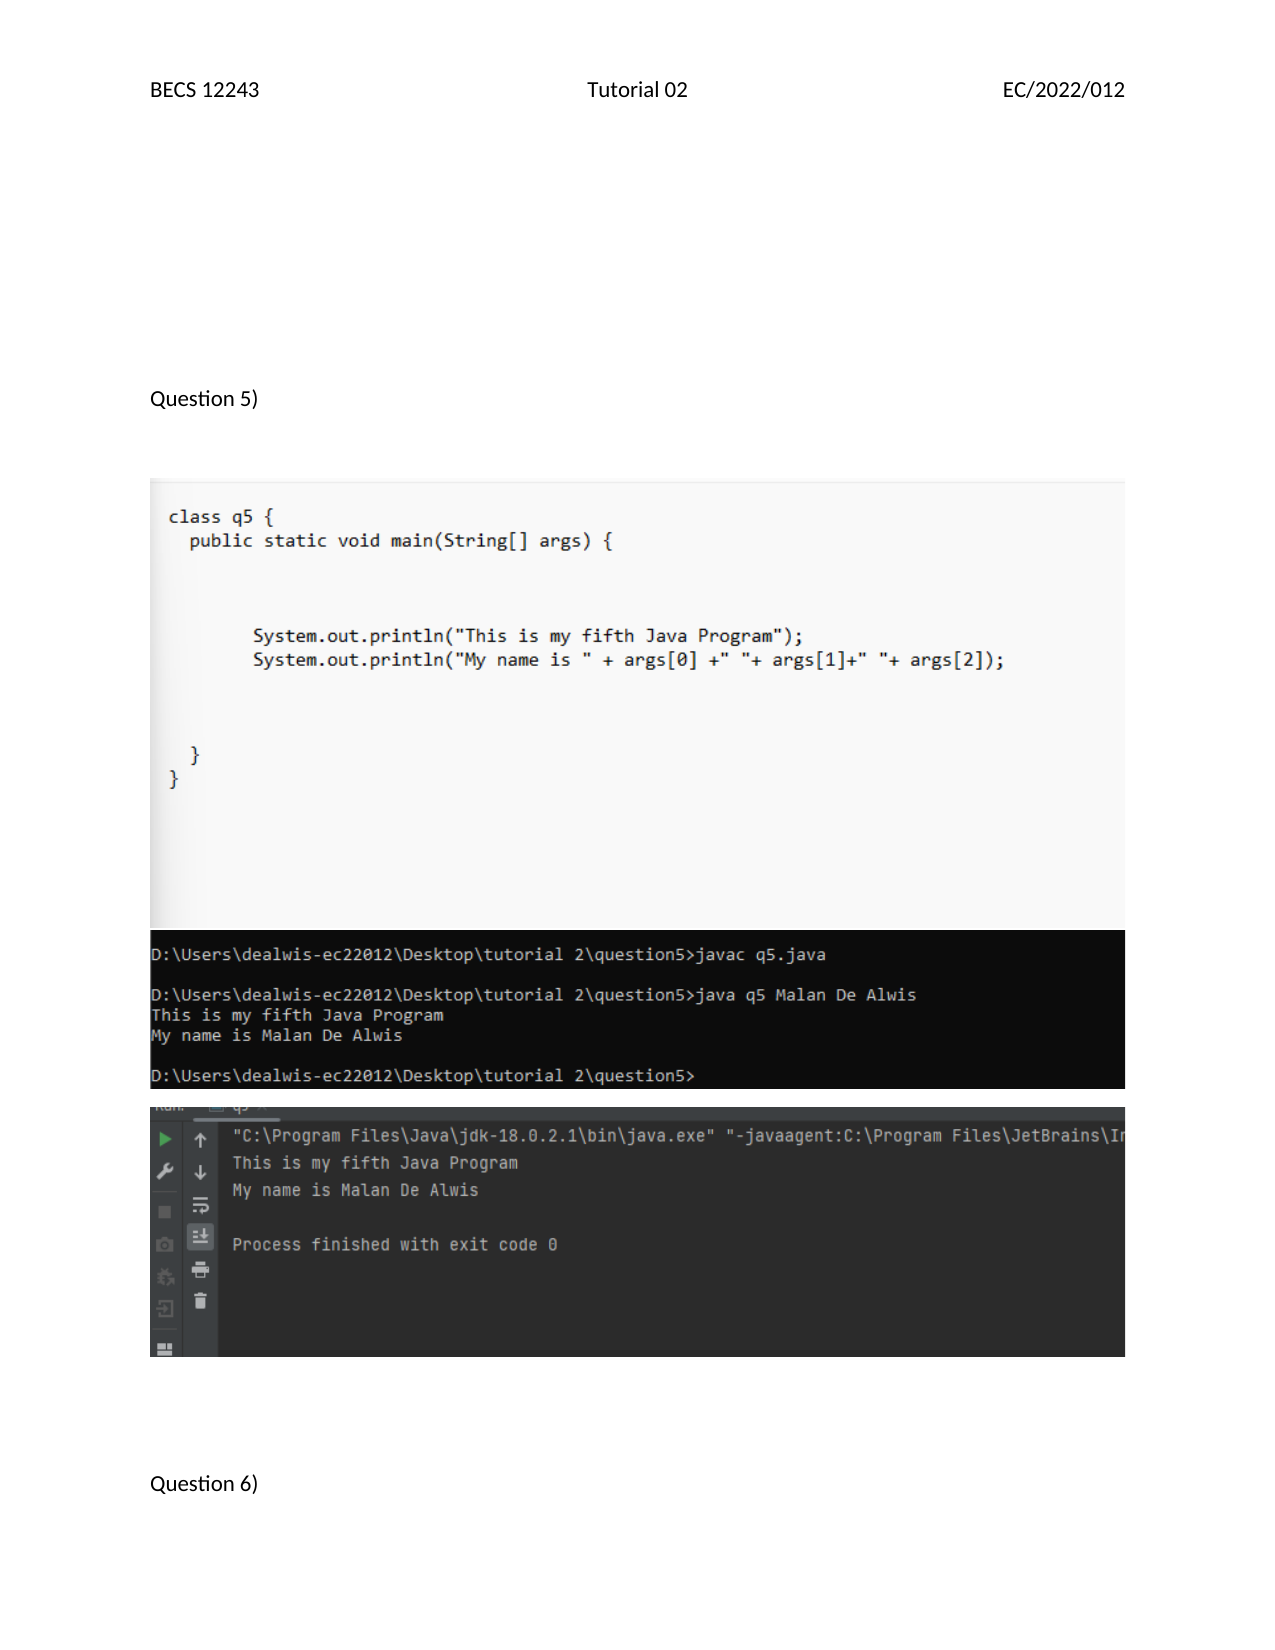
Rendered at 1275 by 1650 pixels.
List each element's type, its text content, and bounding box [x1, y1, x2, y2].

text Question 6) [150, 1469, 1125, 1497]
picture [150, 1107, 1125, 1357]
picture [150, 478, 1125, 928]
text Question 5) [150, 384, 1125, 412]
picture [150, 930, 1125, 1089]
